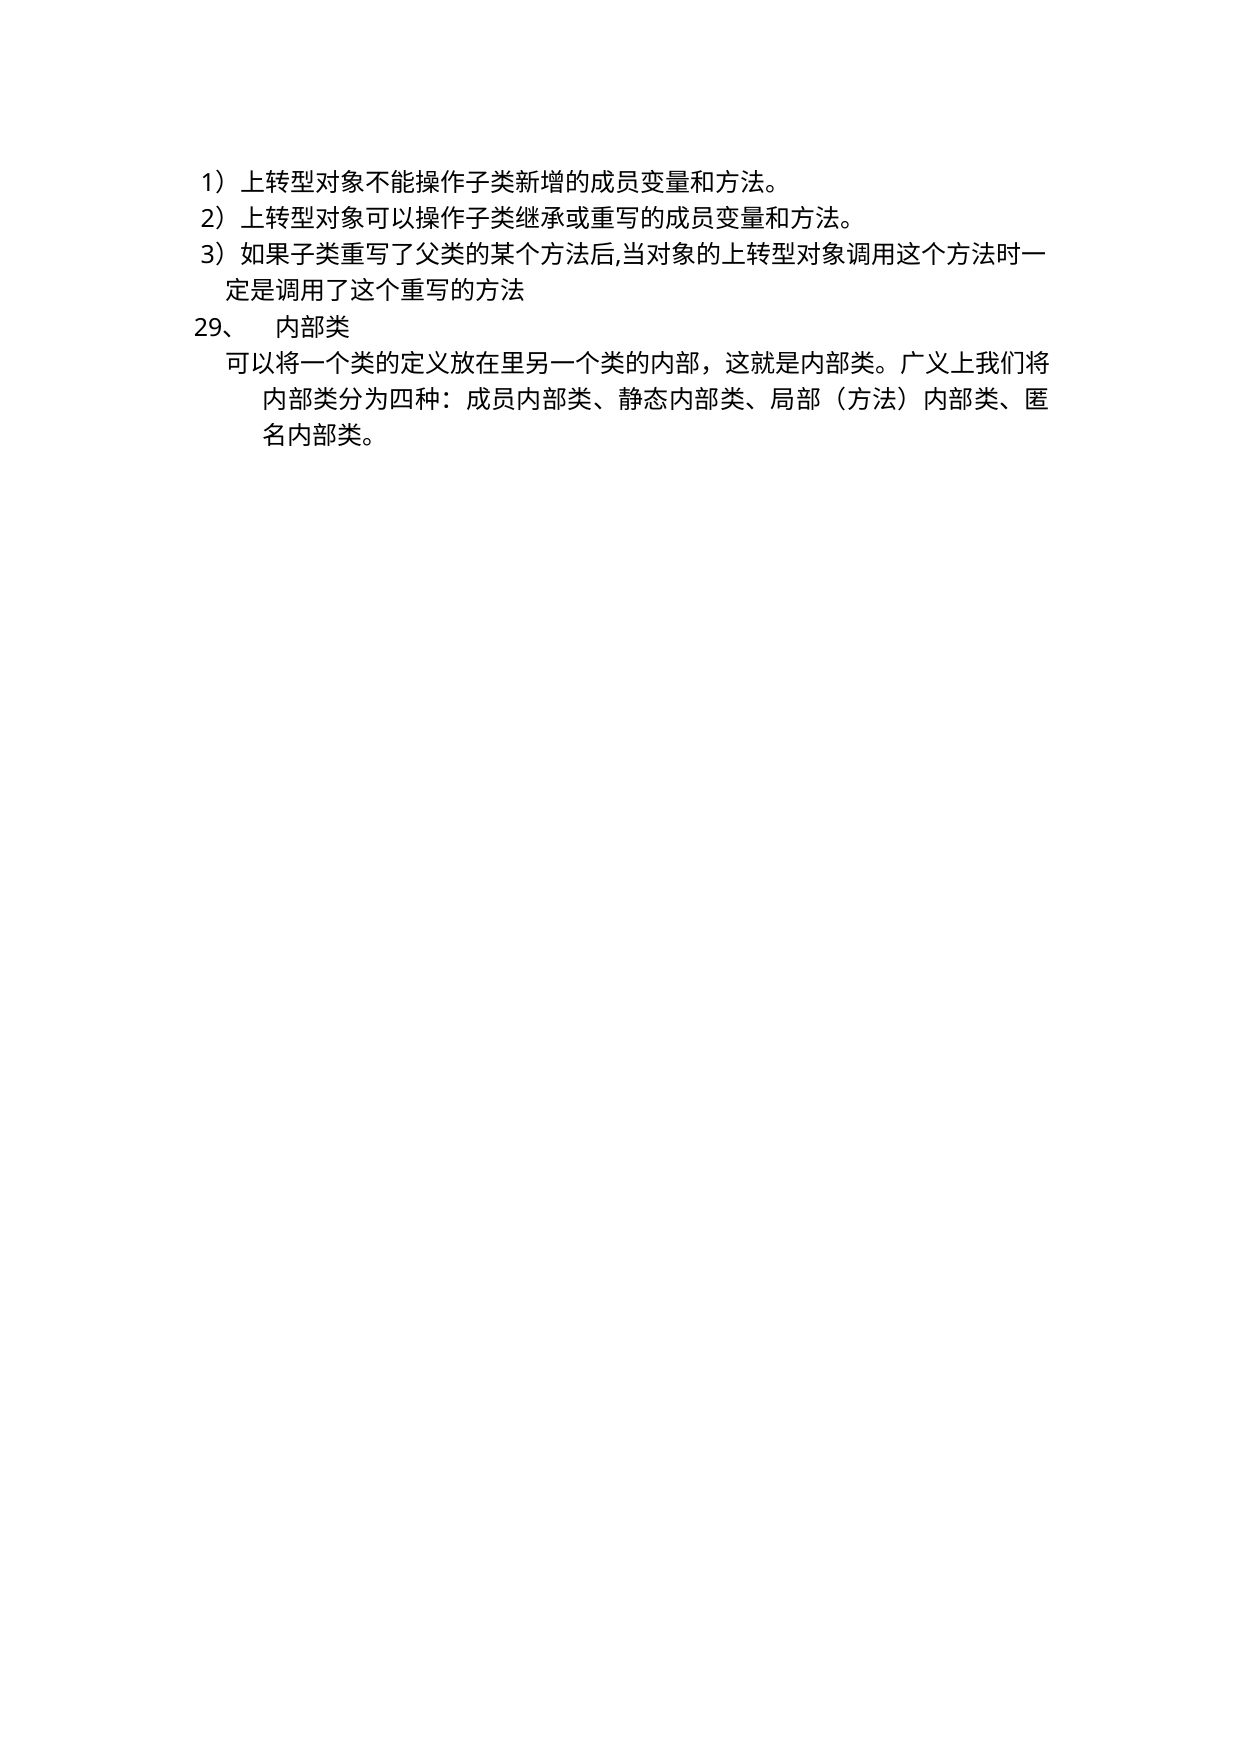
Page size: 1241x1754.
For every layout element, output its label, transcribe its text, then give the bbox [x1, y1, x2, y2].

text 1）上转型对象不能操作子类新增的成员变量和方法。 [187, 162, 1053, 198]
text 2）上转型对象可以操作子类继承或重写的成员变量和方法。 [187, 198, 1053, 234]
text 3）如果子类重写了父类的某个方法后,当对象的上转型对象调用这个方法时一定是调用了这个重写的方法 [187, 234, 1053, 307]
list 内部类 [194, 307, 1053, 343]
text 可以将一个类的定义放在里另一个类的内部，这就是内部类。广义上我们将内部类分为四种：成员内部类、静态内部类、局部（方法）内部类、匿名内部类。 [225, 343, 1053, 452]
